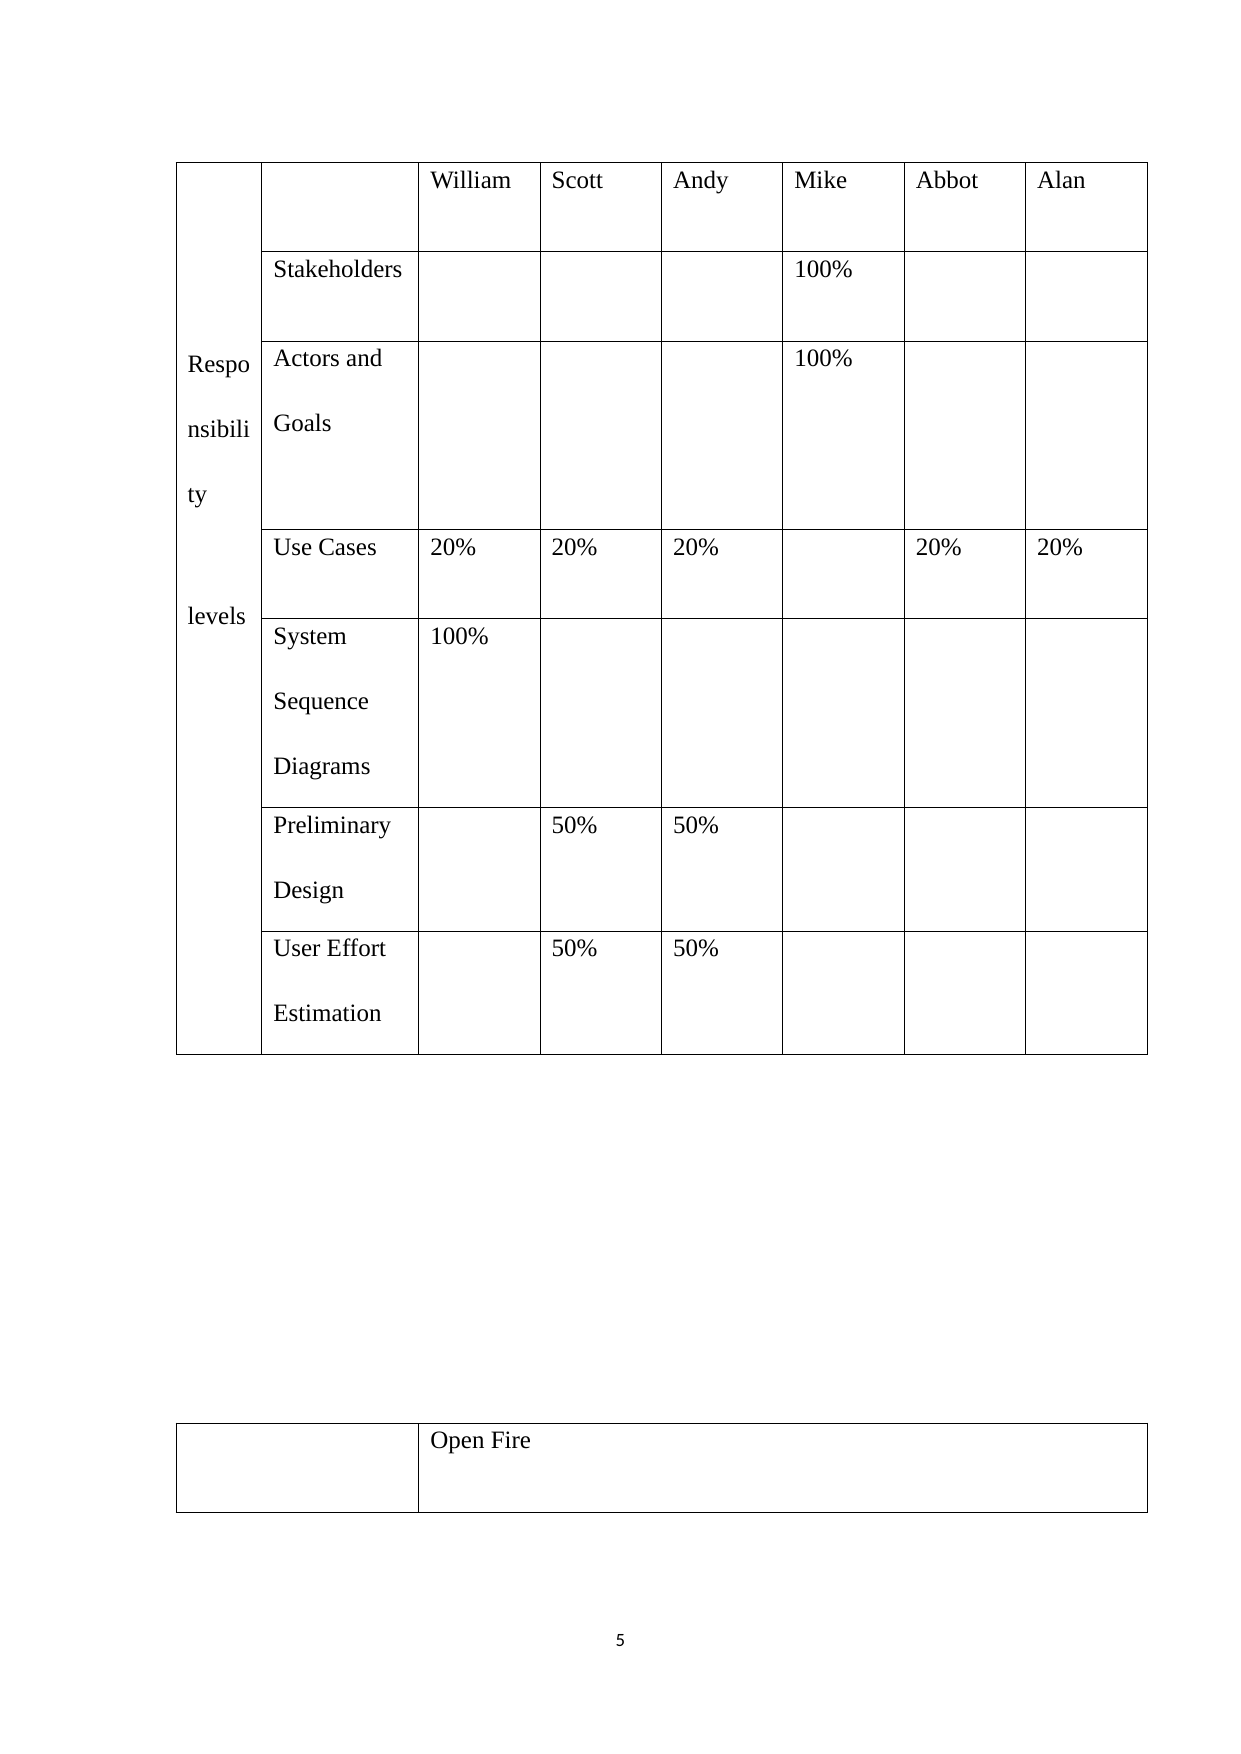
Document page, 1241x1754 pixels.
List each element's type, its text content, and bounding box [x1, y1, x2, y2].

table_cell 50% [541, 932, 661, 1054]
table_header [177, 1424, 418, 1512]
table_cell 20% [905, 530, 1025, 618]
table_cell [905, 808, 1025, 931]
table_cell Use Cases [262, 530, 418, 618]
table_cell [419, 932, 540, 1054]
table_cell [541, 252, 661, 341]
table_cell [1026, 342, 1147, 529]
table_cell Scott [541, 163, 661, 251]
table_cell [783, 619, 904, 807]
table_cell [541, 342, 661, 529]
table_cell Stakeholders [262, 252, 418, 341]
table_cell Abbot [905, 163, 1025, 251]
table_cell [1026, 252, 1147, 341]
table_cell 20% [419, 530, 540, 618]
table_cell [783, 530, 904, 618]
table_cell Actors and Goals [262, 342, 418, 529]
table_cell [783, 808, 904, 931]
table_cell [905, 252, 1025, 341]
table_cell [905, 932, 1025, 1054]
table_cell User Effort Estimation [262, 932, 418, 1054]
table_cell [662, 619, 782, 807]
table_cell [419, 252, 540, 341]
table_cell 20% [1026, 530, 1147, 618]
table_cell [662, 252, 782, 341]
table_cell [662, 342, 782, 529]
table_header Open Fire [419, 1424, 1147, 1512]
table_cell Mike [783, 163, 904, 251]
table_cell [541, 619, 661, 807]
table_cell 50% [662, 808, 782, 931]
table_cell [1026, 808, 1147, 931]
table_cell 20% [662, 530, 782, 618]
table_cell [783, 932, 904, 1054]
table_cell Preliminary Design [262, 808, 418, 931]
table_cell 100% [783, 252, 904, 341]
table_cell 20% [541, 530, 661, 618]
table_cell [419, 342, 540, 529]
table_cell [905, 619, 1025, 807]
table_cell Responsibility levels [177, 163, 261, 1054]
table_cell [262, 163, 418, 251]
table_cell [1026, 619, 1147, 807]
table_cell [905, 342, 1025, 529]
table_cell 100% [419, 619, 540, 807]
table_cell William [419, 163, 540, 251]
table_cell Andy [662, 163, 782, 251]
table_cell 50% [541, 808, 661, 931]
table_cell 100% [783, 342, 904, 529]
table_cell Alan [1026, 163, 1147, 251]
table_cell [419, 808, 540, 931]
table_cell [1026, 932, 1147, 1054]
table_cell 50% [662, 932, 782, 1054]
table_cell System Sequence Diagrams [262, 619, 418, 807]
